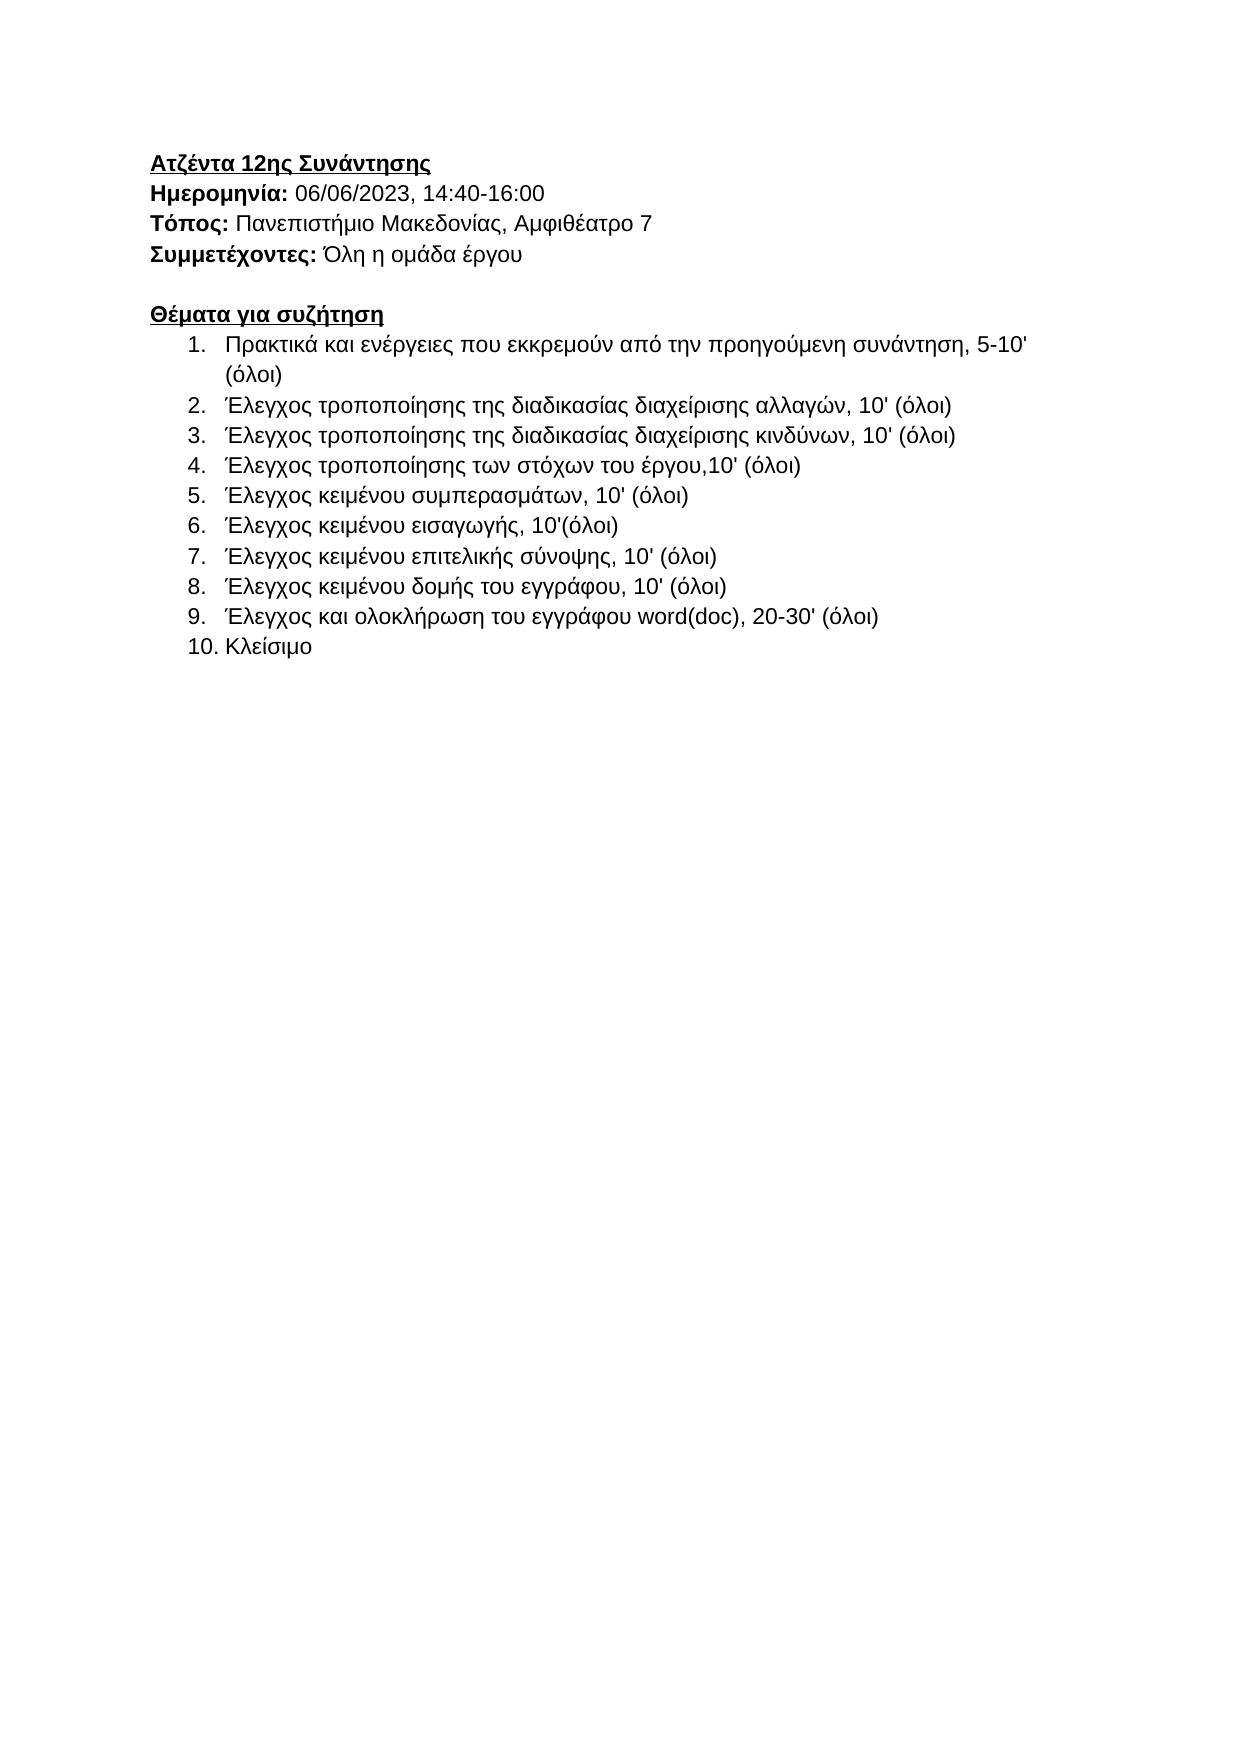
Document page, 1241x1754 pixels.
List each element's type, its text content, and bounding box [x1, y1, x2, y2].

list Έλεγχος τροποποίησης της διαδικασίας διαχείρισης κινδύνων, 10' (όλοι) [187, 422, 1090, 448]
list Πρακτικά και ενέργειες που εκκρεμούν από την προηγούμενη συνάντηση, 5-10' (όλοι) [187, 331, 1090, 388]
list Έλεγχος τροποποίησης των στόχων του έργου,10' (όλοι) [187, 452, 1090, 478]
text Ημερομηνία: 06/06/2023, 14:40-16:00 [150, 180, 1090, 207]
list Έλεγχος κειμένου εισαγωγής, 10'(όλοι) [187, 512, 1090, 539]
list Έλεγχος κειμένου συμπερασμάτων, 10' (όλοι) [187, 482, 1090, 509]
list Έλεγχος κειμένου επιτελικής σύνοψης, 10' (όλοι) [187, 543, 1090, 569]
text Τόπος: Πανεπιστήμιο Μακεδονίας, Αμφιθέατρο 7 [150, 210, 1090, 237]
text Ατζέντα 12ης Συνάντησης [150, 150, 1090, 176]
list Έλεγχος τροποποίησης της διαδικασίας διαχείρισης αλλαγών, 10' (όλοι) [187, 392, 1090, 418]
list Έλεγχος κειμένου δομής του εγγράφου, 10' (όλοι) [187, 573, 1090, 599]
list Έλεγχος και ολοκλήρωση του εγγράφου word(doc), 20-30' (όλοι) [187, 603, 1090, 629]
text Θέματα για συζήτηση [150, 301, 1090, 327]
list Κλείσιμο [187, 633, 1090, 660]
text Συμμετέχοντες: Όλη η ομάδα έργου [150, 241, 1090, 267]
